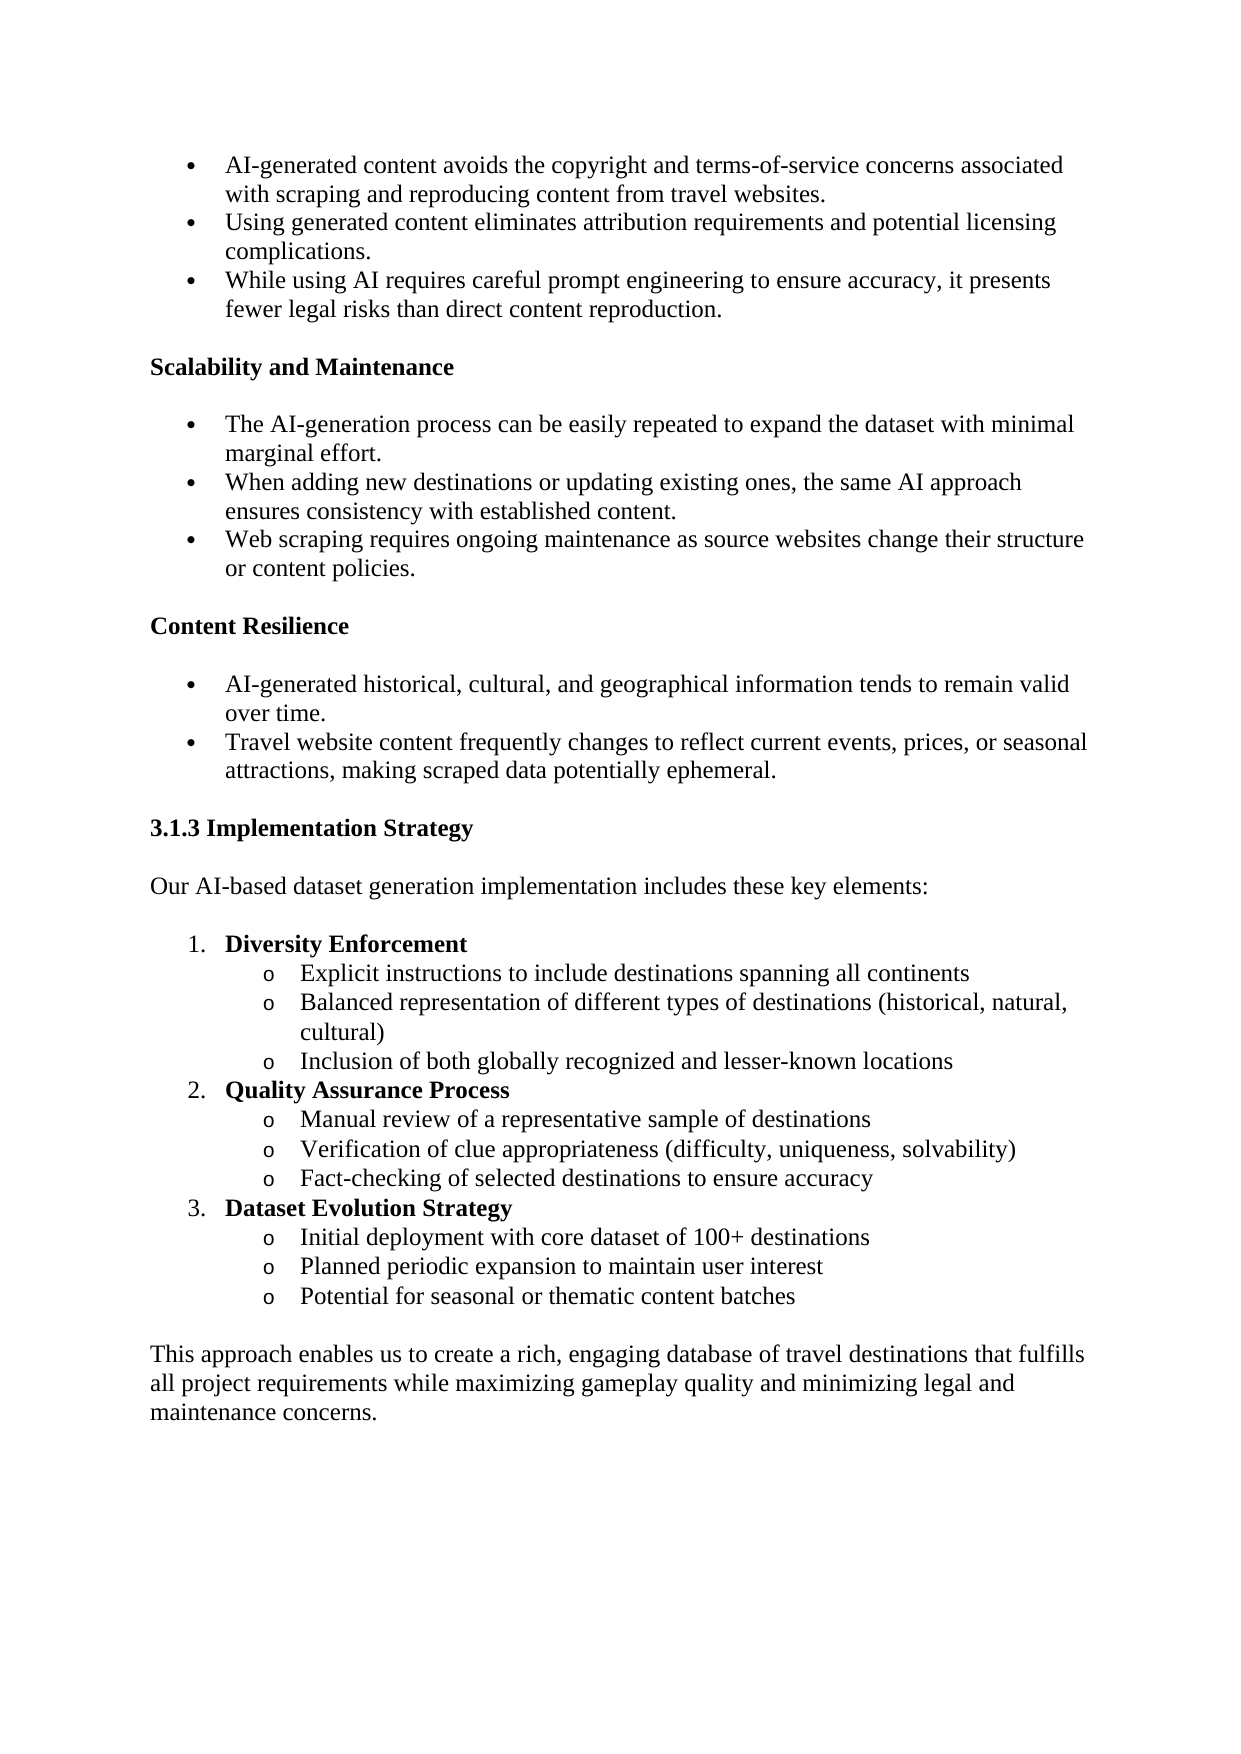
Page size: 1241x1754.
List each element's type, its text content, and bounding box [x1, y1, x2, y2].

text Our AI-based dataset generation implementation includes these key elements: [150, 871, 1090, 900]
list Planned periodic expansion to maintain user interest [262, 1251, 1090, 1281]
text This approach enables us to create a rich, engaging database of travel destinations that fulfills all project requirements while maximizing gameplay quality and minimizing legal and maintenance concerns. [150, 1339, 1090, 1426]
list AI-generated content avoids the copyright and terms-of-service concerns associated with scraping and reproducing content from travel websites. [187, 150, 1090, 207]
list Travel website content frequently changes to reflect current events, prices, or seasonal attractions, making scraped data potentially ephemeral. [187, 727, 1090, 784]
list The AI-generation process can be easily repeated to expand the dataset with minimal marginal effort. [187, 409, 1090, 467]
list Initial deployment with core dataset of 100+ destinations [262, 1222, 1090, 1251]
list Explicit instructions to include destinations spanning all continents [262, 958, 1090, 987]
text 3.1.3 Implementation Strategy [150, 813, 1090, 842]
list Inclusion of both globally recognized and lesser-known locations [262, 1046, 1090, 1075]
list Quality Assurance Process [187, 1075, 1090, 1104]
list Web scraping requires ongoing maintenance as source websites change their structure or content policies. [187, 524, 1090, 582]
list While using AI requires careful prompt engineering to ensure accuracy, it presents fewer legal risks than direct content reproduction. [187, 265, 1090, 322]
list When adding new destinations or updating existing ones, the same AI approach ensures consistency with established content. [187, 467, 1090, 524]
list AI-generated historical, cultural, and geographical information tends to remain valid over time. [187, 669, 1090, 727]
list Manual review of a representative sample of destinations [262, 1104, 1090, 1134]
list Diversity Enforcement [187, 929, 1090, 958]
list Using generated content eliminates attribution requirements and potential licensing complications. [187, 207, 1090, 265]
text Content Resilience [150, 611, 1090, 640]
list Potential for seasonal or thematic content batches [262, 1281, 1090, 1310]
list Dataset Evolution Strategy [187, 1193, 1090, 1222]
list Fact-checking of selected destinations to ensure accuracy [262, 1163, 1090, 1193]
text Scalability and Maintenance [150, 352, 1090, 380]
list Verification of clue appropriateness (difficulty, uniqueness, solvability) [262, 1134, 1090, 1163]
list Balanced representation of different types of destinations (historical, natural, cultural) [262, 987, 1090, 1046]
